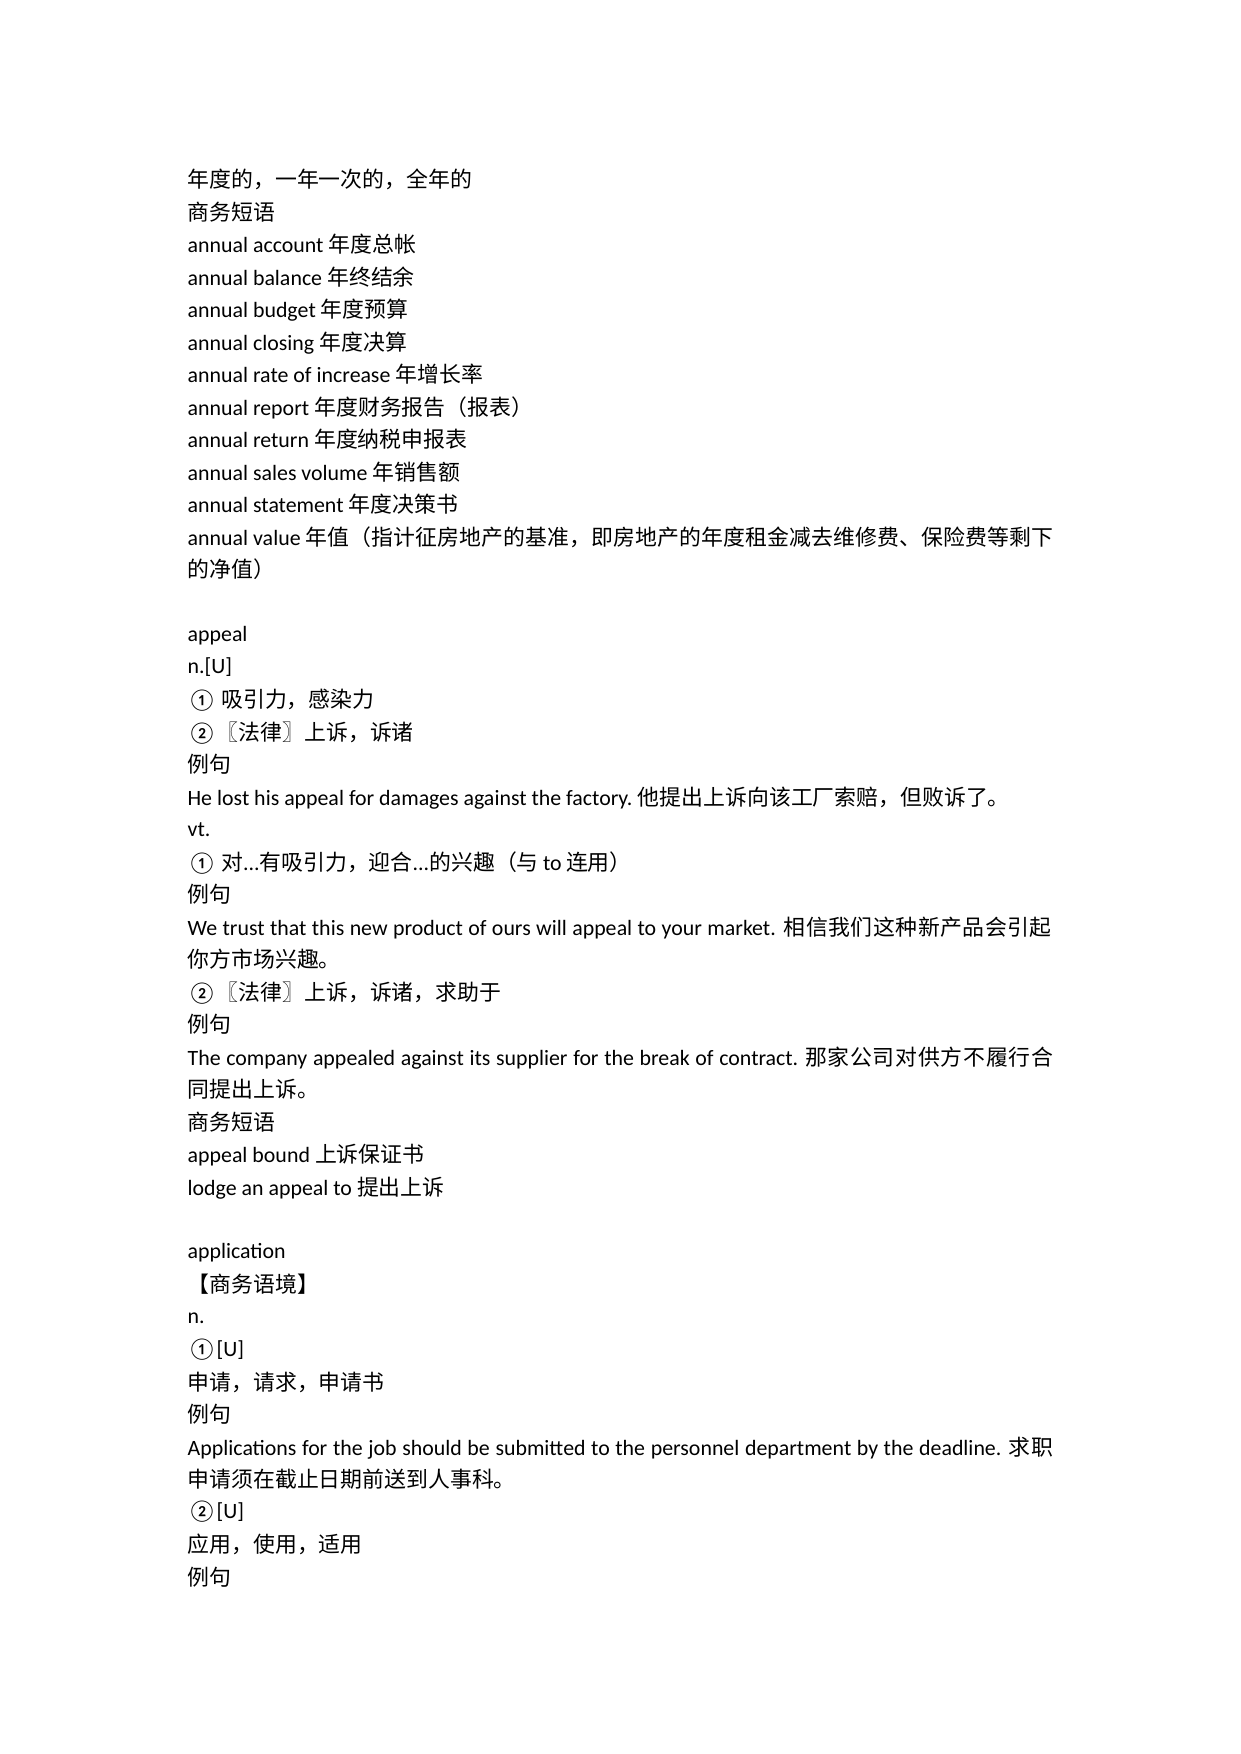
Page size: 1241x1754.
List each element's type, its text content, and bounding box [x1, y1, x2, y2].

text ②〖法律〗上诉，诉诸，求助于 [187, 974, 1053, 1007]
text He lost his appeal for damages against the factory. 他提出上诉向该工厂索赔，但败诉了。 [187, 779, 1053, 812]
text 例句 [187, 877, 1053, 909]
text 年度的，一年一次的，全年的 [187, 162, 1053, 194]
text annual rate of increase 年增长率 [187, 357, 1053, 389]
text 商务短语 [187, 194, 1053, 227]
text ②〖法律〗上诉，诉诸 [187, 714, 1053, 747]
text n. [187, 1299, 1053, 1332]
text annual return 年度纳税申报表 [187, 422, 1053, 454]
text annual sales volume 年销售额 [187, 454, 1053, 487]
text 例句 [187, 1559, 1053, 1592]
text ②[U] [187, 1494, 1053, 1527]
text 例句 [187, 747, 1053, 779]
text vt. [187, 812, 1053, 844]
text appeal [187, 617, 1053, 649]
text annual account 年度总帐 [187, 227, 1053, 259]
text annual value 年值（指计征房地产的基准，即房地产的年度租金减去维修费、保险费等剩下的净值） [187, 519, 1053, 584]
text 例句 [187, 1397, 1053, 1429]
text application [187, 1234, 1053, 1267]
text annual closing 年度决算 [187, 324, 1053, 357]
text n.[U] [187, 649, 1053, 682]
text 申请，请求，申请书 [187, 1364, 1053, 1397]
text 例句 [187, 1007, 1053, 1039]
text 商务短语 [187, 1104, 1053, 1137]
text lodge an appeal to 提出上诉 [187, 1169, 1053, 1202]
text annual budget 年度预算 [187, 292, 1053, 324]
text ①[U] [187, 1332, 1053, 1364]
text 应用，使用，适用 [187, 1527, 1053, 1559]
text 【商务语境】 [187, 1267, 1053, 1299]
text annual balance 年终结余 [187, 259, 1053, 292]
text ①吸引力，感染力 [187, 682, 1053, 714]
text annual statement 年度决策书 [187, 487, 1053, 519]
text We trust that this new product of ours will appeal to your market. 相信我们这种新产品会引起你方市场兴趣。 [187, 909, 1053, 974]
text appeal bound 上诉保证书 [187, 1137, 1053, 1169]
text annual report 年度财务报告（报表） [187, 389, 1053, 422]
text Applications for the job should be submitted to the personnel department by the deadline. 求职申请须在截止日期前送到人事科。 [187, 1429, 1053, 1494]
text The company appealed against its supplier for the break of contract. 那家公司对供方不履行合同提出上诉。 [187, 1039, 1053, 1104]
text ①对...有吸引力，迎合...的兴趣（与to连用） [187, 844, 1053, 877]
